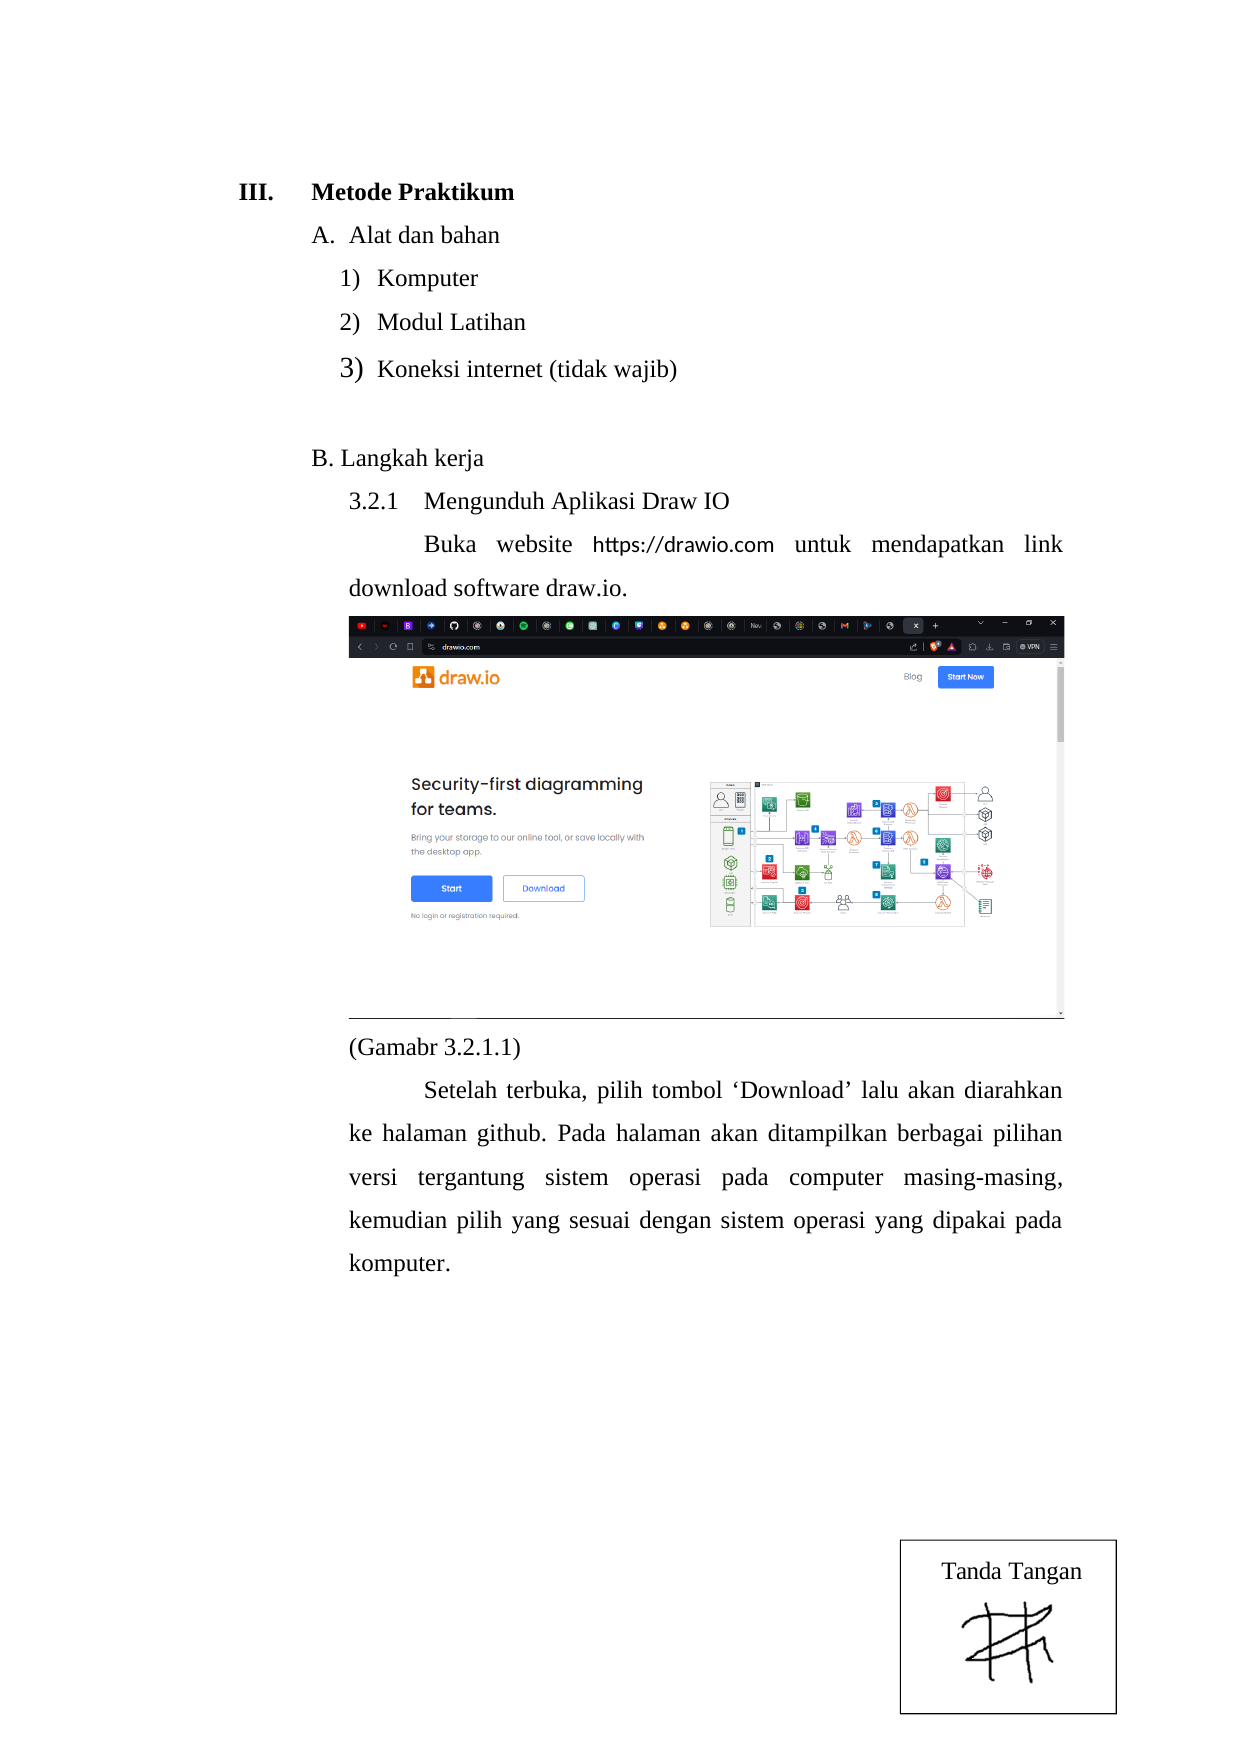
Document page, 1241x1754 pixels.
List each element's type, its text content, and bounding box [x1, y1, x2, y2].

list Modul Latihan [339, 307, 1063, 335]
text (Gamabr 3.2.1.1) [349, 1032, 1063, 1061]
text Buka website https://drawio.com untuk mendapatkan link download software draw.io. [349, 529, 1063, 602]
list Alat dan bahan [311, 220, 1063, 249]
picture [348, 616, 1065, 1019]
text B. Langkah kerja [311, 443, 1063, 472]
picture [912, 1571, 1133, 1714]
list Komputer [339, 263, 1063, 292]
list Metode Praktikum [274, 177, 1063, 206]
text Setelah terbuka, pilih tombol ‘Download’ lalu akan diarahkan ke halaman github. Pada halaman akan ditampilkan berbagai pilihan versi tergantung sistem operasi pada computer masing-masing, kemudian pilih yang sesuai dengan sistem operasi yang dipakai pada komputer. [349, 1075, 1063, 1277]
list Koneksi internet (tidak wajib) [339, 350, 1063, 383]
list Mengunduh Aplikasi Draw IO [349, 486, 1063, 515]
